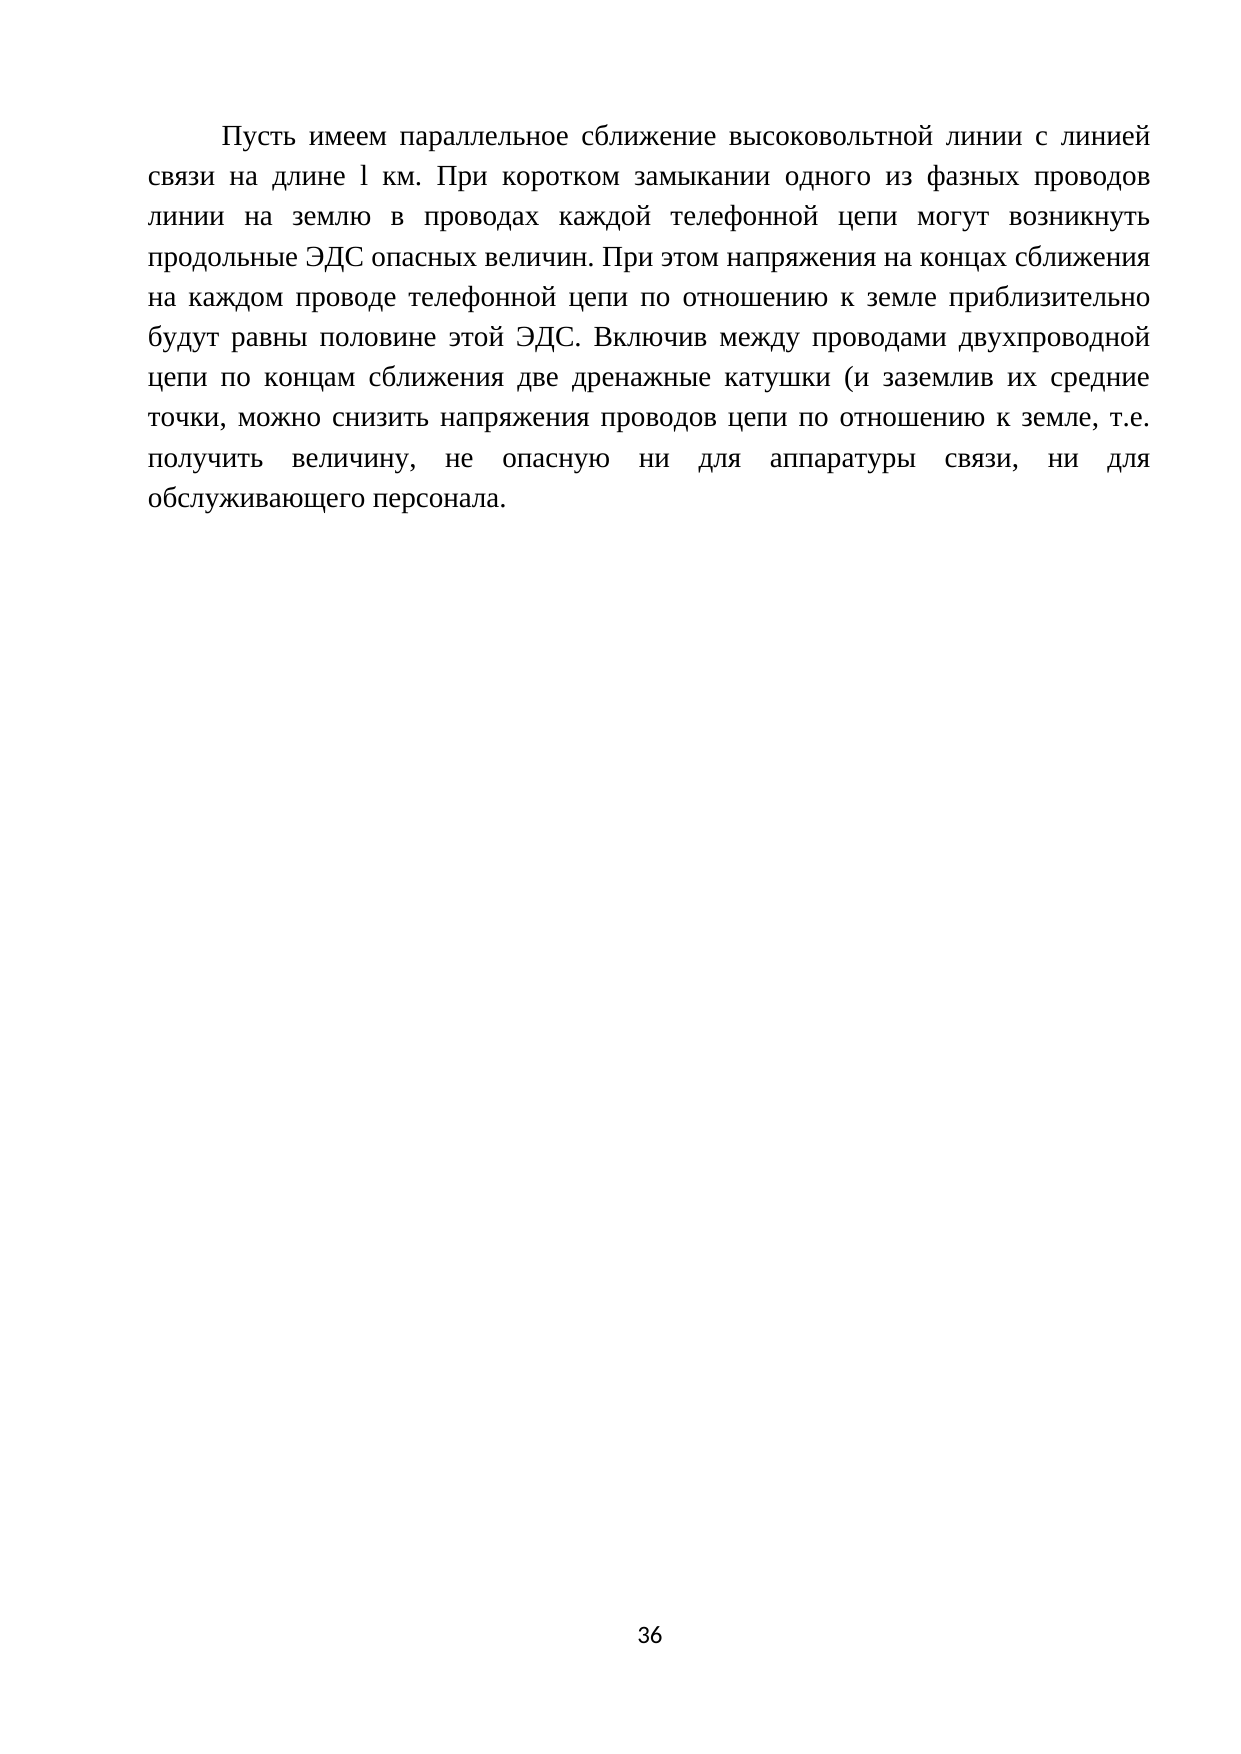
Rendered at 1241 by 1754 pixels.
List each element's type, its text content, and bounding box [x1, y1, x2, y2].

text Пусть имеем параллельное сближение высоковольтной линии с линией связи на длине l км. При коротком замыкании одного из фазных проводов линии на землю в проводах каждой телефонной цепи могут возникнуть продольные ЭДС опасных величин. При этом напряжения на концах сближения на каждом проводе телефонной цепи по отношению к земле приблизительно будут равны половине этой ЭДС. Включив между проводами двухпроводной цепи по концам сближения две дренажные катушки (и заземлив их средние точки, можно снизить напряжения проводов цепи по отношению к земле, т.е. получить величину, не опасную ни для аппаратуры связи, ни для обслуживающего персонала. [148, 118, 1152, 513]
